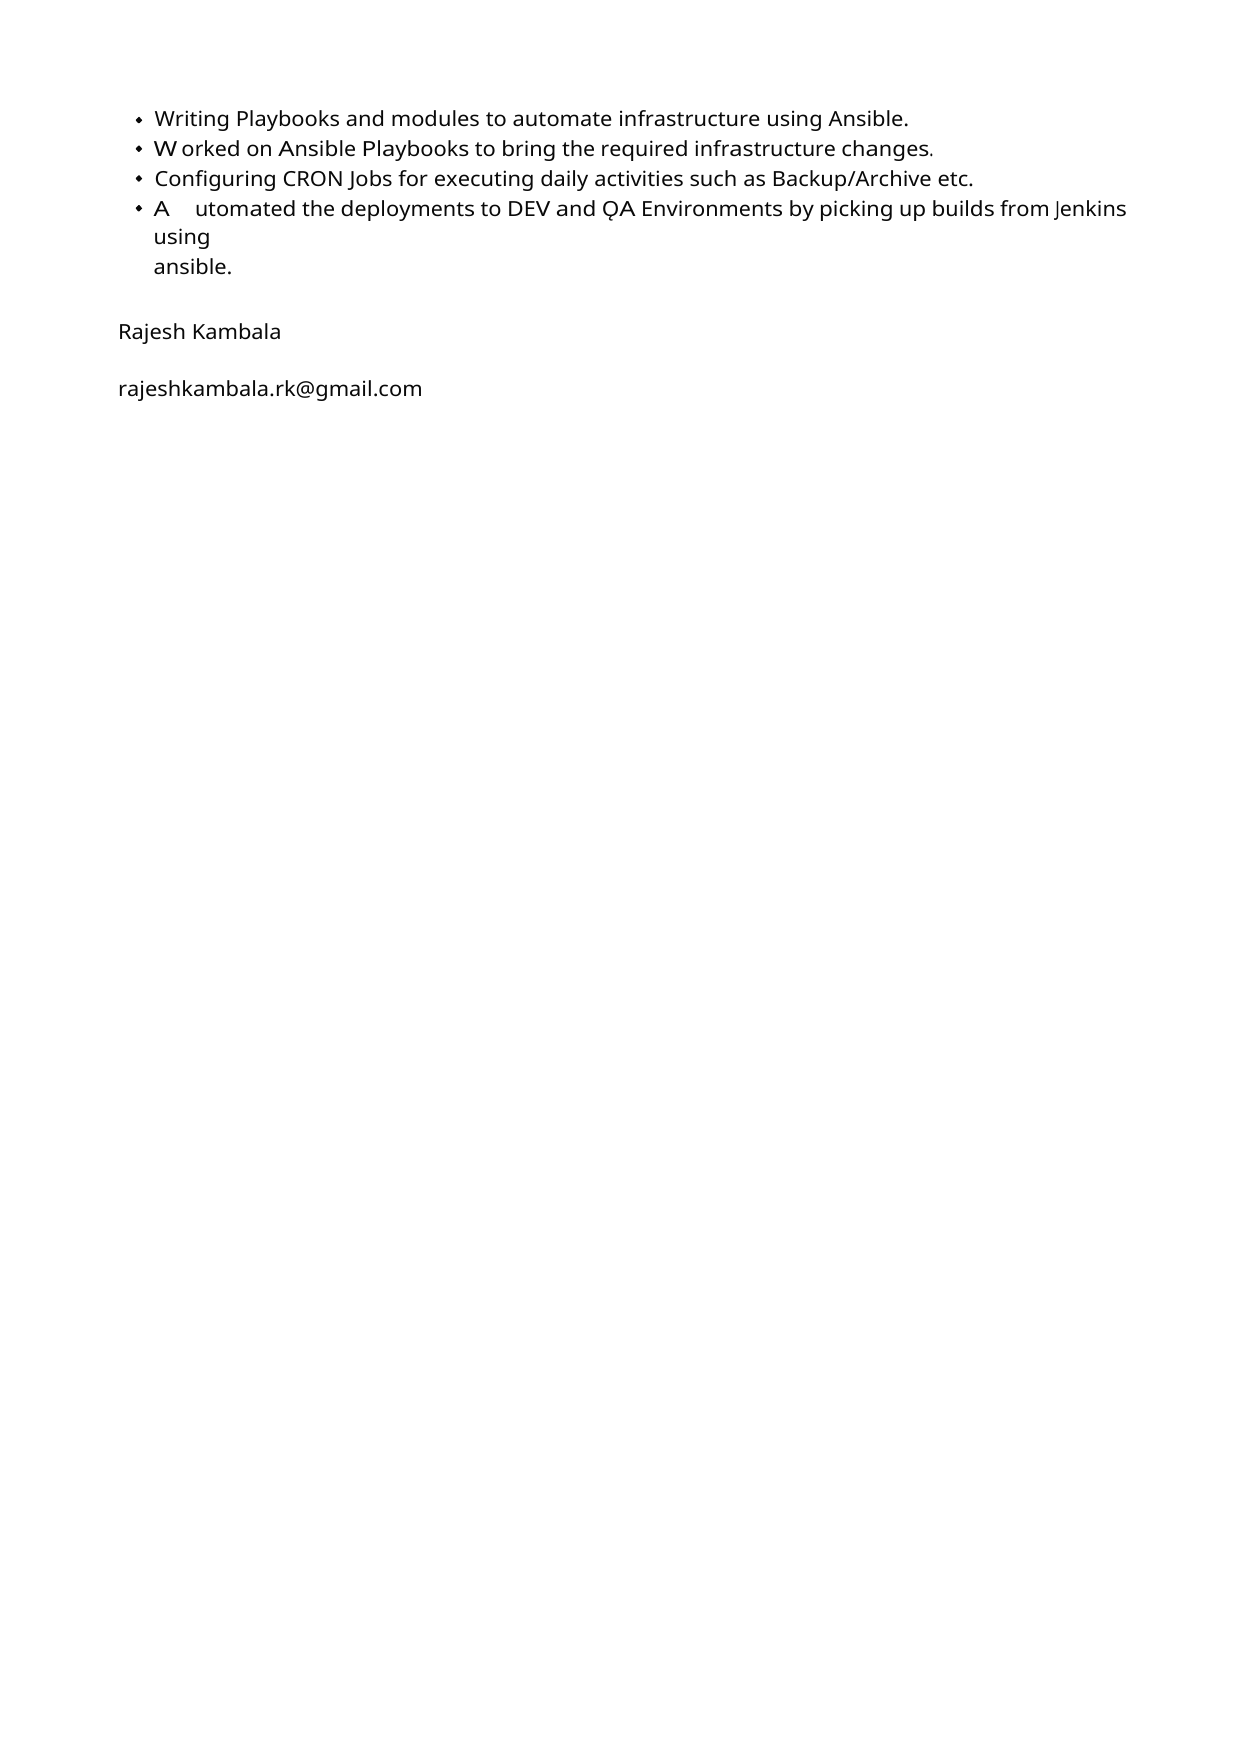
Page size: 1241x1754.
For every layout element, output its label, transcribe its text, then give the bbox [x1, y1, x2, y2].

list Configuring CRON Jobs for executing daily activities such as Backup/Archive etc. [153, 164, 1134, 192]
text Rajesh Kambala rajeshkambala.rk@gmail.com [118, 317, 1134, 402]
text A• utomated the deployments to DEV and ǪA Environments by picking up builds from Jenkins using [153, 194, 1134, 251]
text ansible. [153, 252, 1134, 280]
text W• orked on Ansible Playbooks to bring the required infrastructure changes. [153, 134, 1134, 162]
list Writing Playbooks and modules to automate infrastructure using Ansible. [153, 104, 1134, 133]
